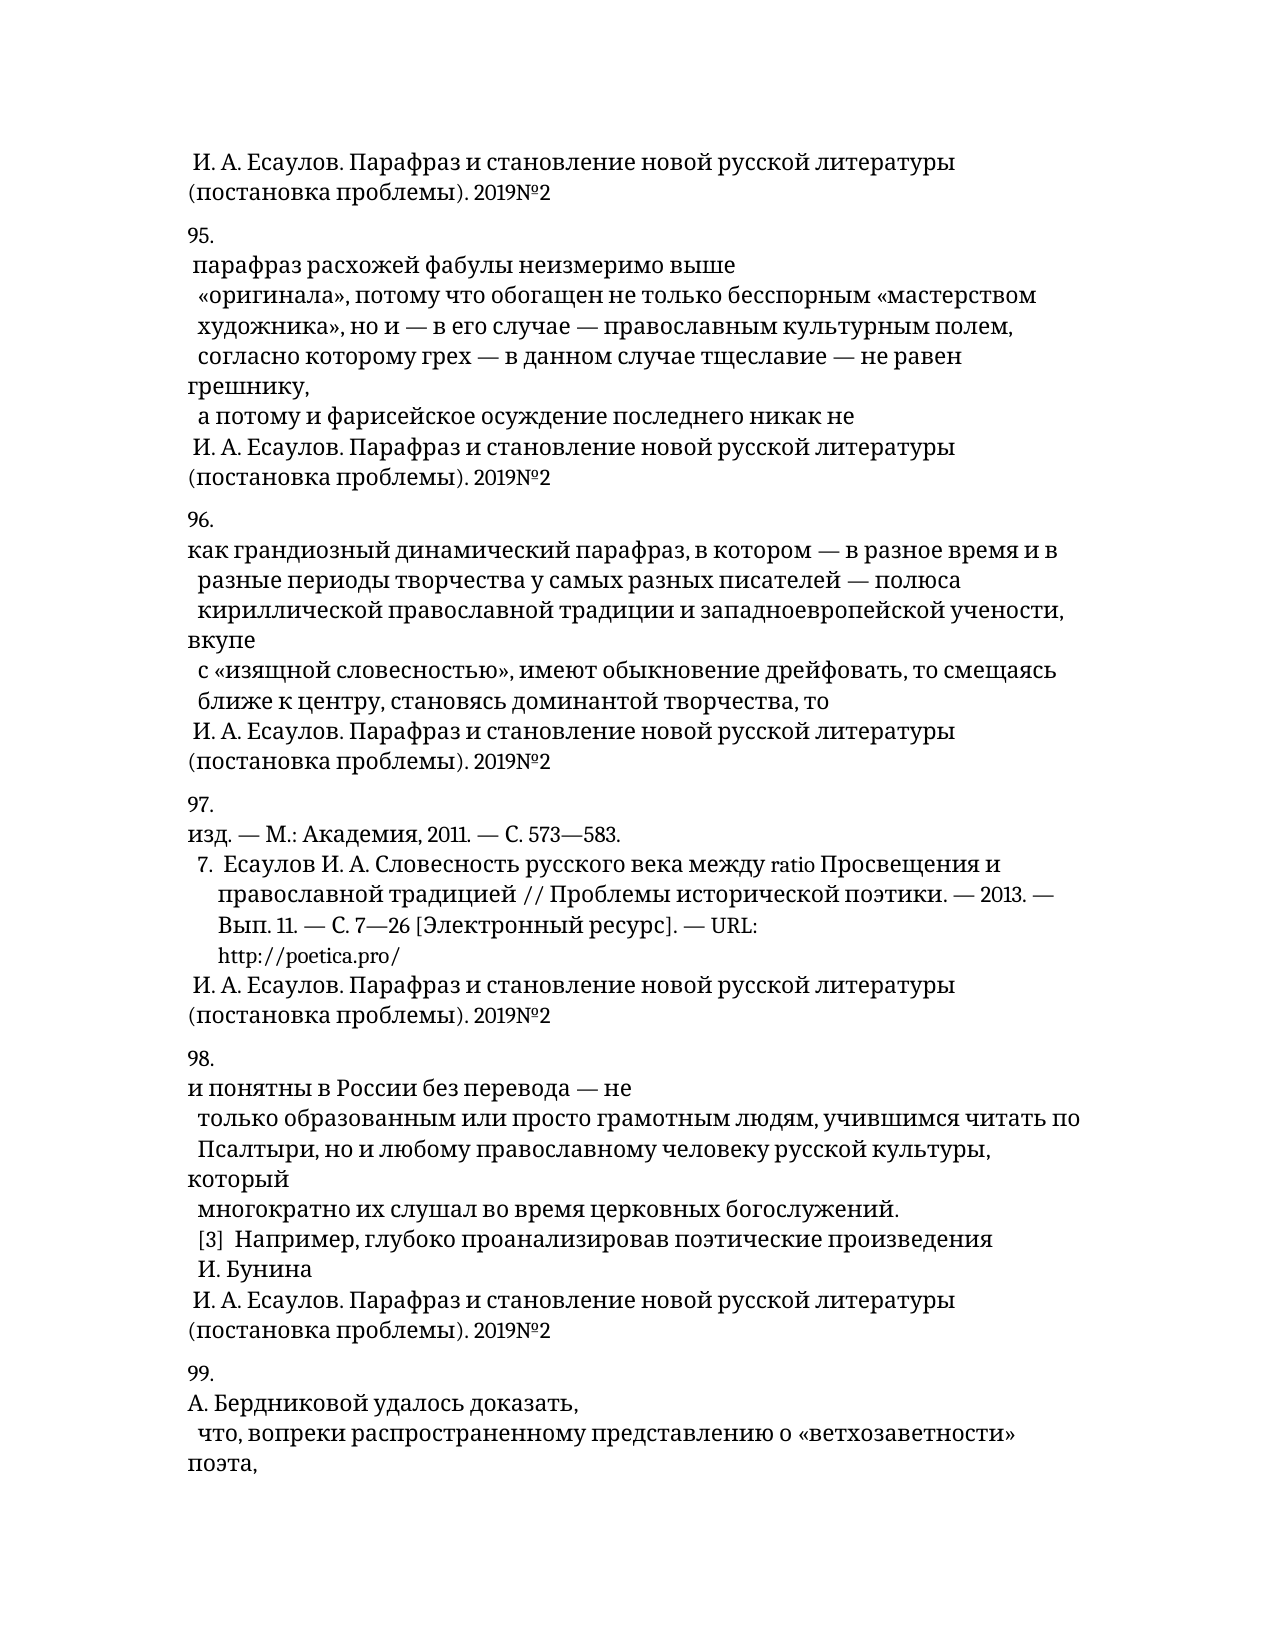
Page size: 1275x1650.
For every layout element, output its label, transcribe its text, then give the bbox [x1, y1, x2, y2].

text 95. парафраз расхожей фабулы неизмеримо выше «оригинала», потому что обогащен не только бесспорным «мастерством художника», но и — в его случае — православным культурным полем, согласно которому грех — в данном случае тщеславие — не равен грешнику, а потому и фарисейское осуждение последнего никак не И. А. Есаулов. Парафраз и становление новой русской литературы (постановка проблемы). 2019№2 [187, 223, 1087, 491]
text 97. изд. — М.: Академия, 2011. — С. 573—583. 7. Есаулов И. А. Словесность русского века между ratio Просвещения и православной традицией // Проблемы исторической поэтики. — 2013. — Вып. 11. — С. 7—26 [Электронный ресурс]. — URL: http://poetica.pro/ И. А. Есаулов. Парафраз и становление новой русской литературы (постановка проблемы). 2019№2 [187, 792, 1087, 1029]
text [187, 150, 1087, 207]
text 96. как грандиозный динамический парафраз, в котором — в разное время и в разные периоды творчества у самых разных писателей — полюса кириллической православной традиции и западноевропейской учености, вкупе с «изящной словесностью», имеют обыкновение дрейфовать, то смещаясь ближе к центру, становясь доминантой творчества, то И. А. Есаулов. Парафраз и становление новой русской литературы (постановка проблемы). 2019№2 [187, 507, 1087, 775]
text 98. и понятны в России без перевода — не только образованным или просто грамотным людям, учившимся читать по Псалтыри, но и любому православному человеку русской культуры, который многократно их слушал во время церковных богослужений. [3] Например, глубоко проанализировав поэтические произведения И. Бунина И. А. Есаулов. Парафраз и становление новой русской литературы (постановка проблемы). 2019№2 [187, 1046, 1087, 1344]
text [187, 1360, 1087, 1477]
